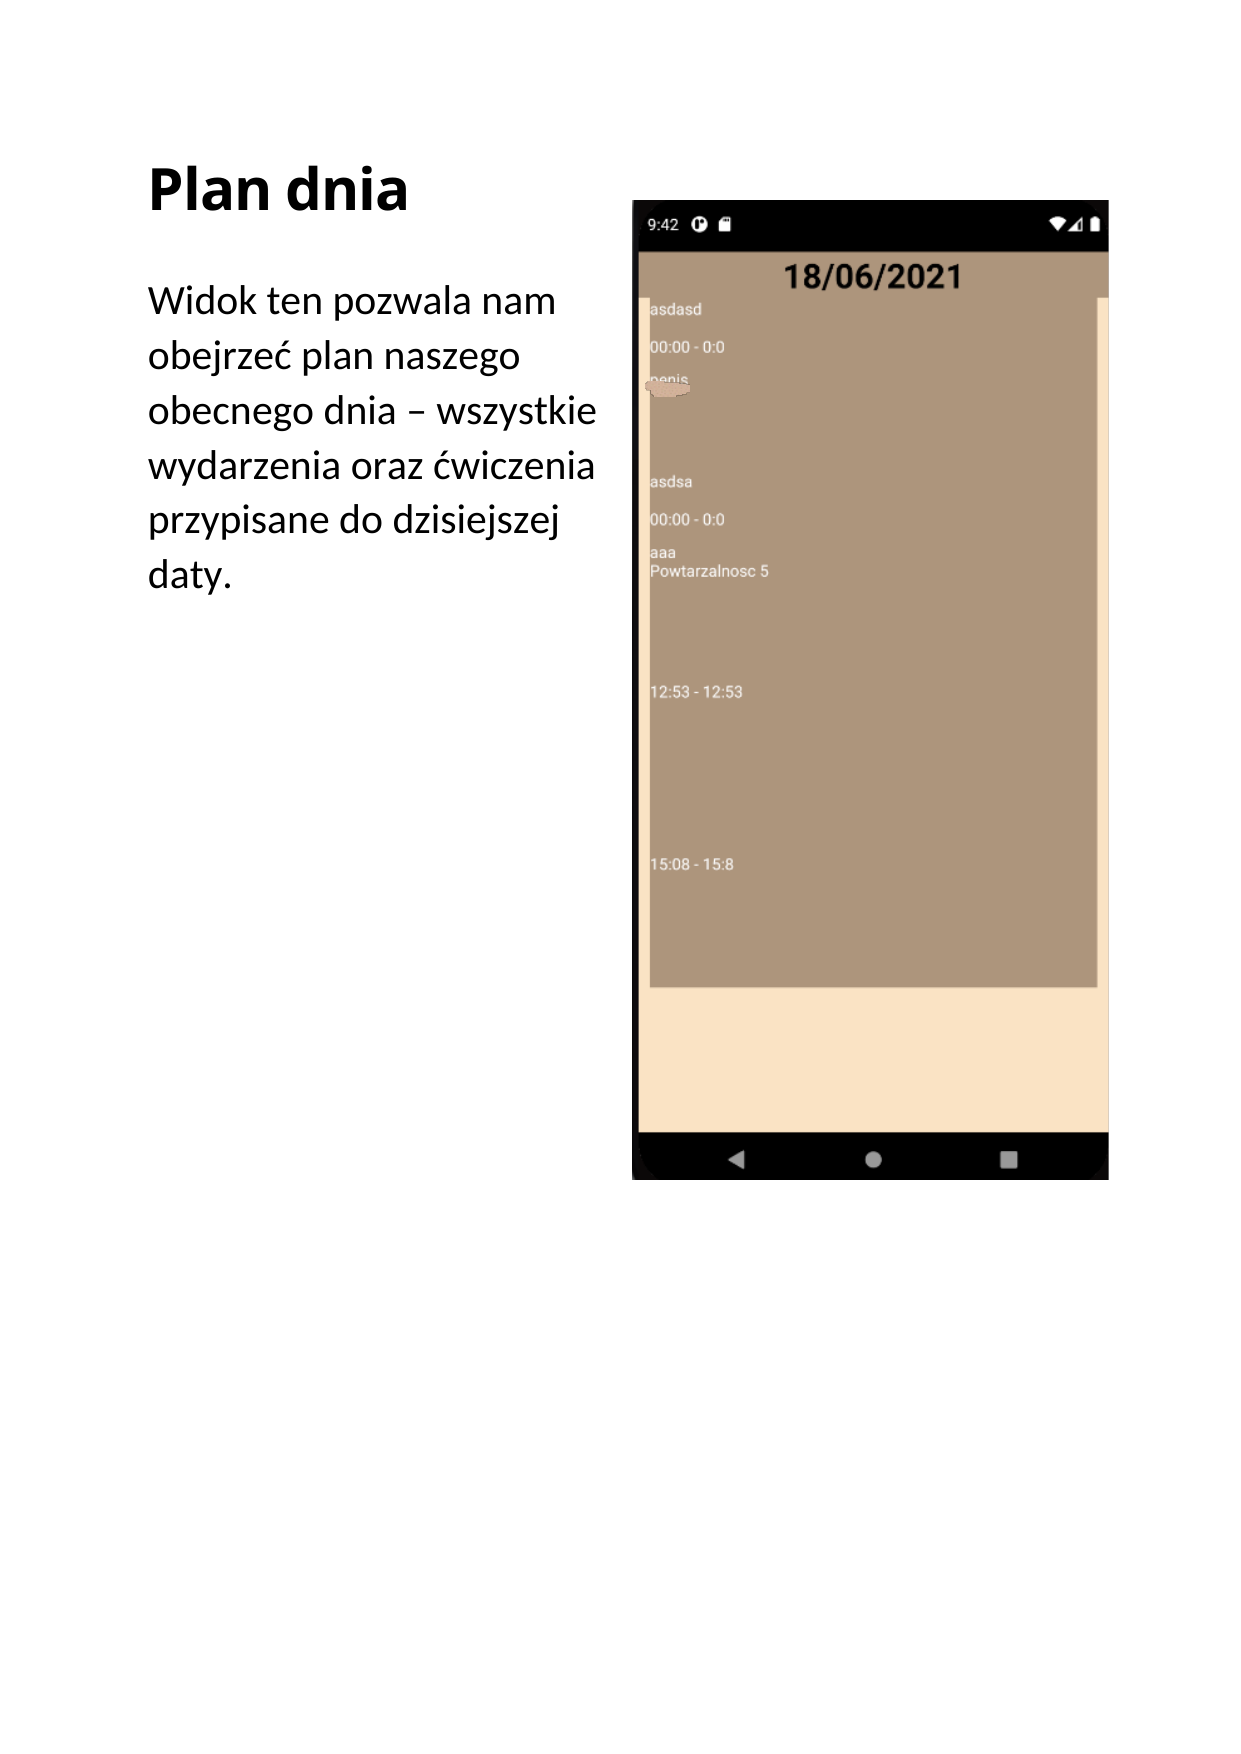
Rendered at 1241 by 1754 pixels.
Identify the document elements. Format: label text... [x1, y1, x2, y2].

picture [630, 200, 1109, 1179]
title Plan dnia [148, 148, 1093, 227]
text Widok ten pozwala nam obejrzeć plan naszego obecnego dnia – wszystkie wydarzenia oraz ćwiczenia przypisane do dzisiejszej daty. [148, 274, 630, 599]
